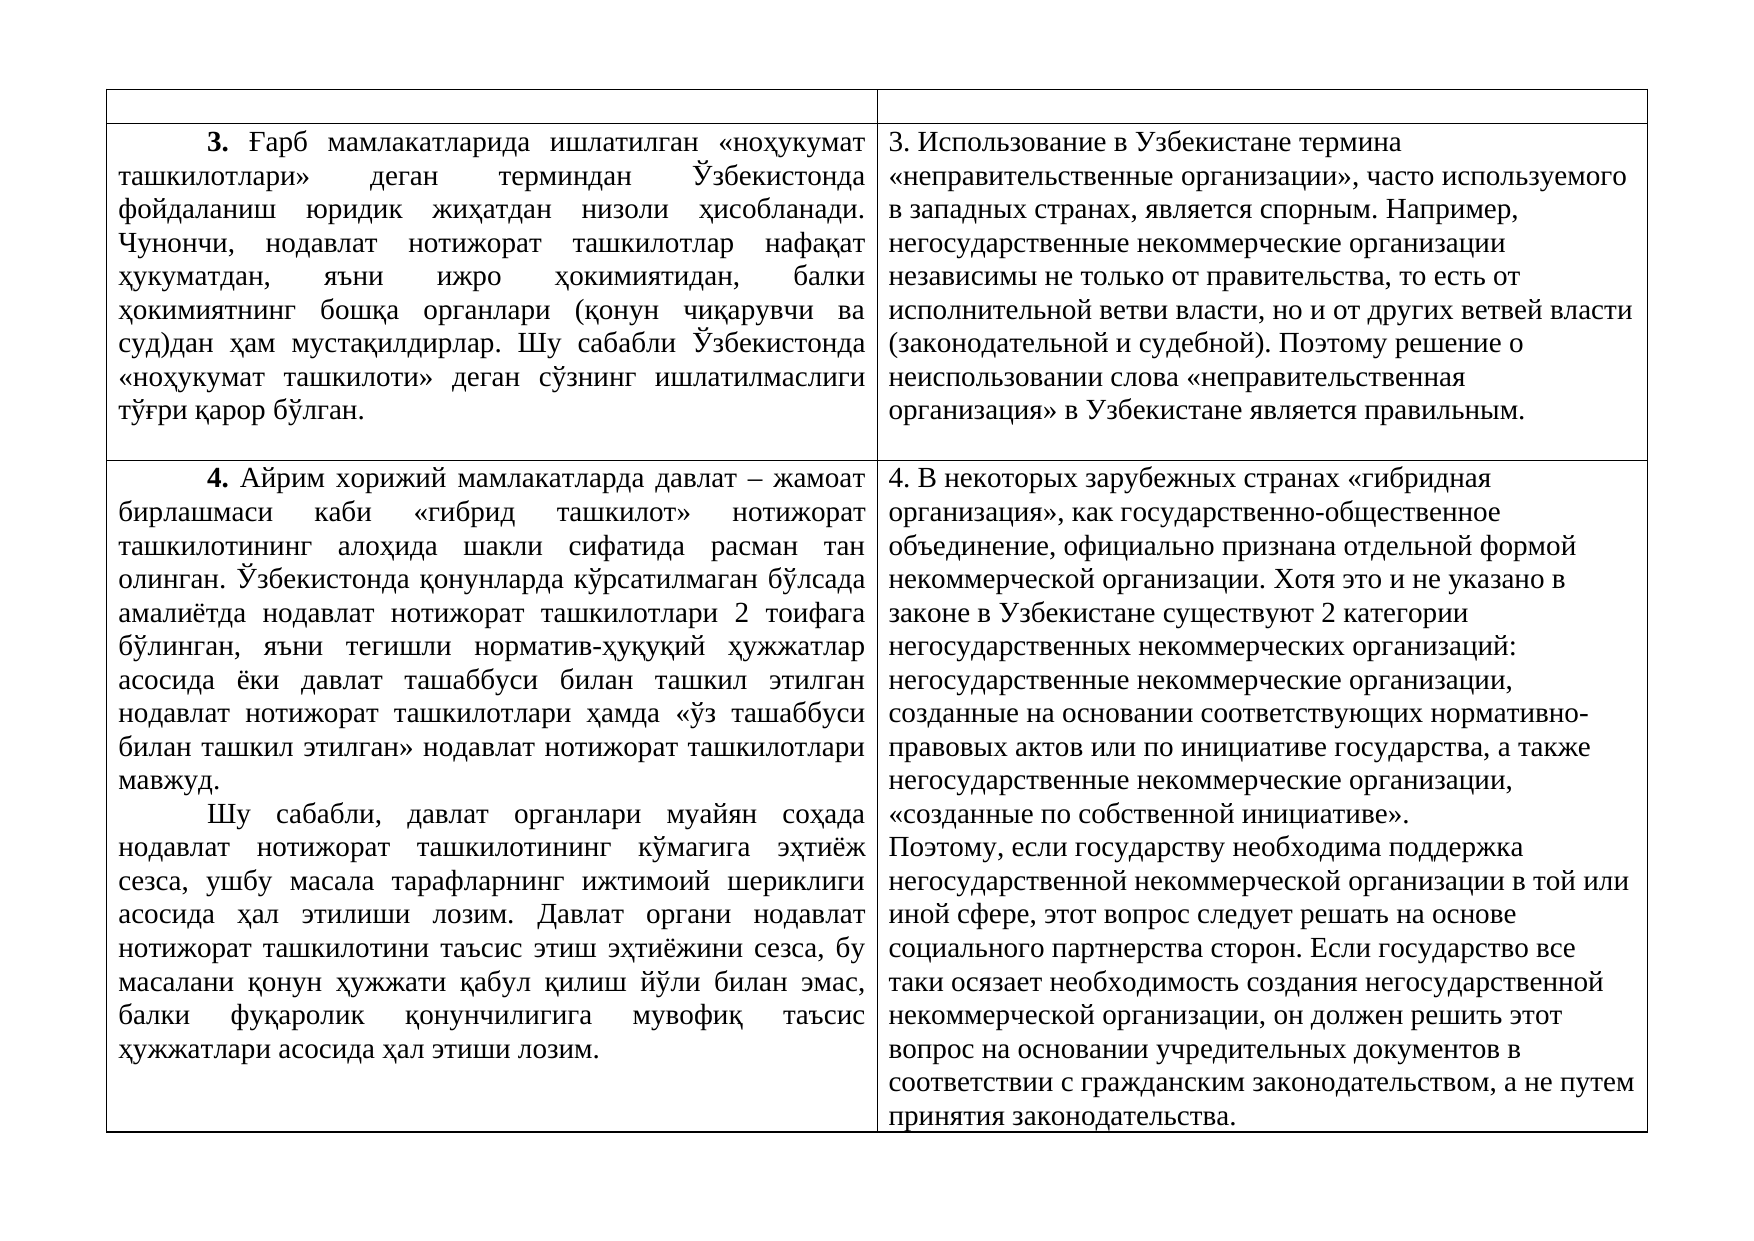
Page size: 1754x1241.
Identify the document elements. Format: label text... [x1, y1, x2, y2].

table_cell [878, 90, 1647, 123]
table_cell 3. Ғарб мамлакатларида ишлатилган «ноҳукумат ташкилотлари» деган терминдан Ўзбекистонда фойдаланиш юридик жиҳатдан низоли ҳисобланади. Чунончи, нодавлат нотижорат ташкилотлар нафақат ҳукуматдан, яъни ижро ҳокимиятидан, балки ҳокимиятнинг бошқа органлари (қонун чиқарувчи ва суд)дан ҳам мустақилдирлар. Шу сабабли Ўзбекистонда «ноҳукумат ташкилоти» деган сўзнинг ишлатилмаслиги тўғри қарор бўлган. [107, 124, 877, 459]
table_cell 4. Айрим хорижий мамлакатларда давлат – жамоат бирлашмаси каби «гибрид ташкилот» нотижорат ташкилотининг алоҳида шакли сифатида расман тан олинган. Ўзбекистонда қонунларда кўрсатилмаган бўлсада амалиётда нодавлат нотижорат ташкилотлари 2 тоифага бўлинган, яъни тегишли норматив-ҳуқуқий ҳужжатлар асосида ёки давлат ташаббуси билан ташкил этилган нодавлат нотижорат ташкилотлари ҳамда «ўз ташаббуси билан ташкил этилган» нодавлат нотижорат ташкилотлари мавжуд. Шу сабабли, давлат органлари муайян соҳада нодавлат нотижорат ташкилотининг кўмагига эҳтиёж сезса, ушбу масала тарафларнинг ижтимоий шериклиги асосида ҳал этилиши лозим. Давлат органи нодавлат нотижорат ташкилотини таъсис этиш эҳтиёжини сезса, бу масалани қонун ҳужжати қабул қилиш йўли билан эмас, балки фуқаролик қонунчилигига мувофиқ таъсис ҳужжатлари асосида ҳал этиши лозим. [107, 461, 877, 1131]
table_cell 4. В некоторых зарубежных странах «гибридная организация», как государственно-общественное объединение, официально признана отдельной формой некоммерческой организации. Хотя это и не указано в законе в Узбекистане существуют 2 категории негосударственных некоммерческих организаций: негосударственные некоммерческие организации, созданные на основании соответствующих нормативно-правовых актов или по инициативе государства, а также негосударственные некоммерческие организации, «созданные по собственной инициативе». Поэтому, если государству необходима поддержка негосударственной некоммерческой организации в той или иной сфере, этот вопрос следует решать на основе социального партнерства сторон. Если государство все таки осязает необходимость создания негосударственной некоммерческой организации, он должен решить этот вопрос на основании учредительных документов в соответствии с гражданским законодательством, а не путем принятия законодательства. [878, 461, 1647, 1131]
table_cell 3. Использование в Узбекистане термина «неправительственные организации», часто используемого в западных странах, является спорным. Например, негосударственные некоммерческие организации независимы не только от правительства, то есть от исполнительной ветви власти, но и от других ветвей власти (законодательной и судебной). Поэтому решение о неиспользовании слова «неправительственная организация» в Узбекистане является правильным. [878, 124, 1647, 459]
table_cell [107, 90, 877, 123]
